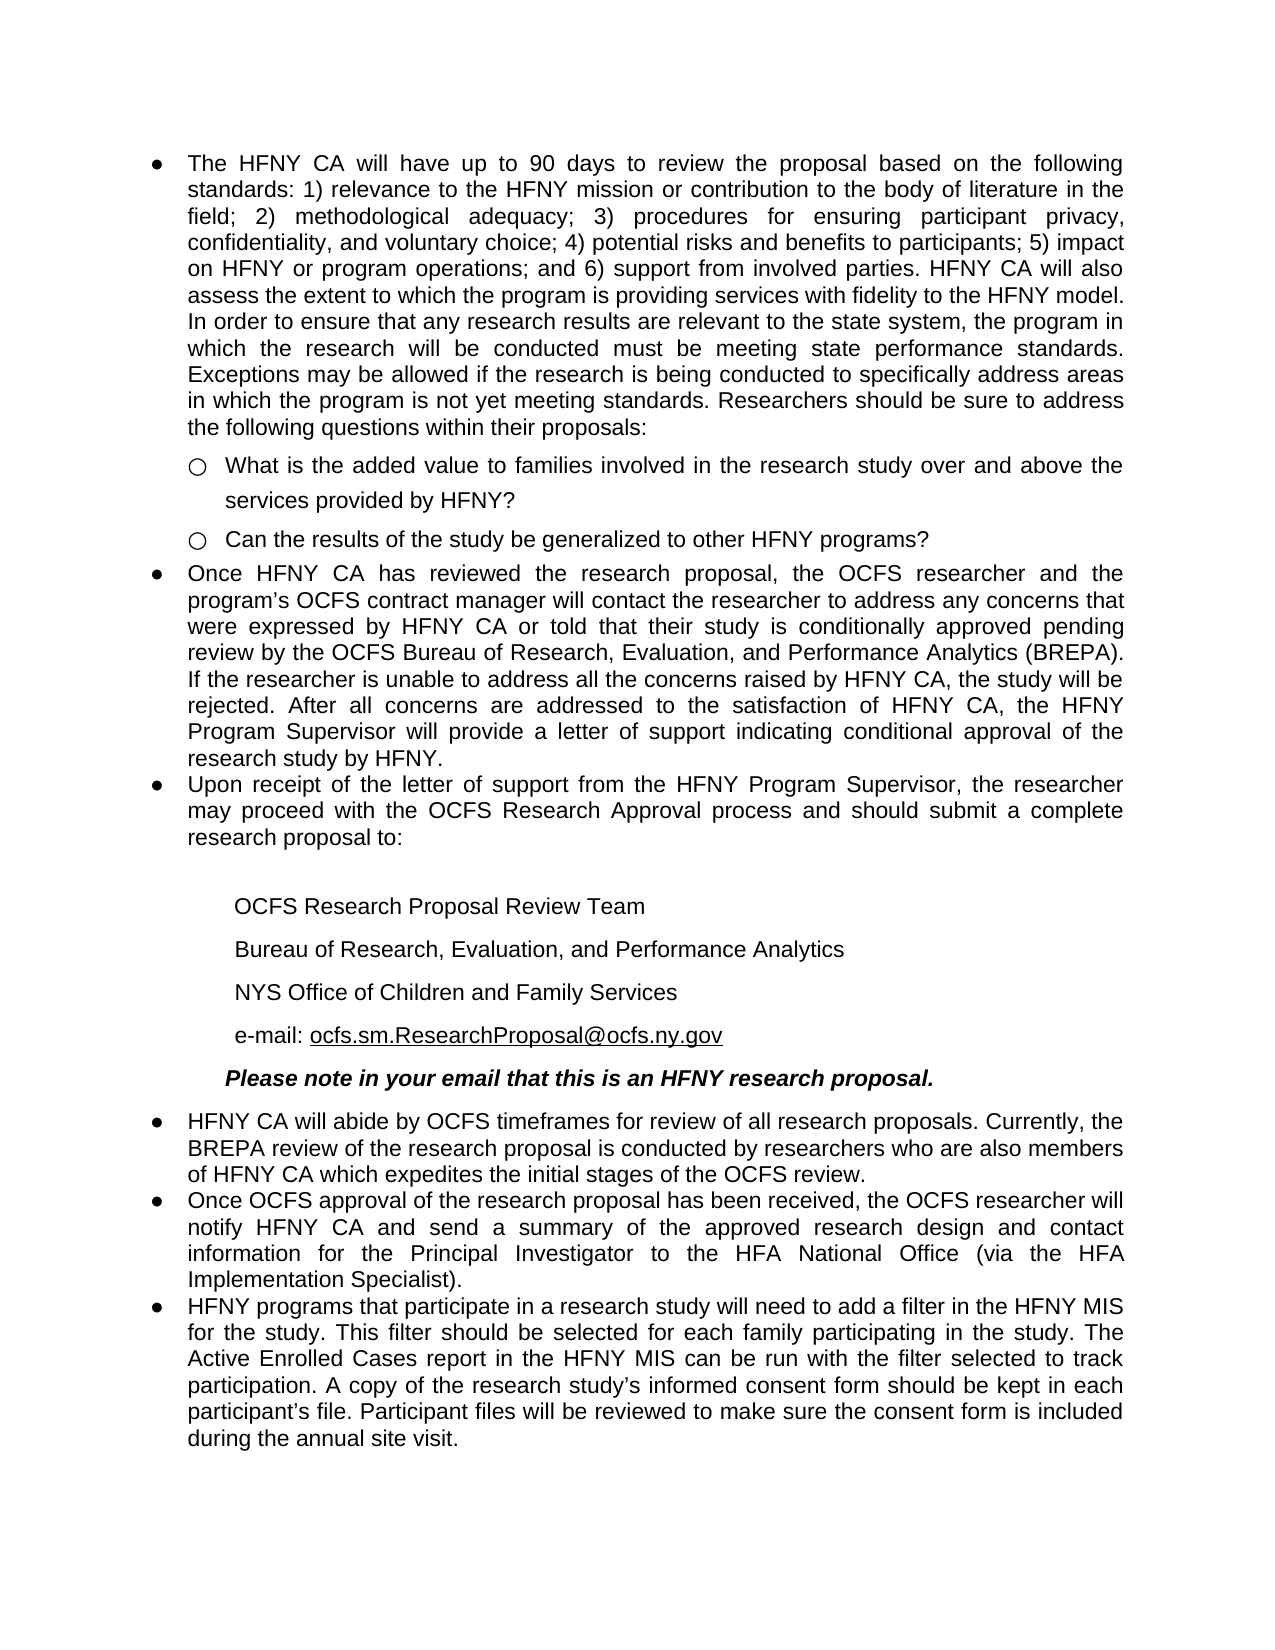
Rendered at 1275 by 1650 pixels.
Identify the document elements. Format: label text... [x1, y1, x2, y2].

text Bureau of Research, Evaluation, and Performance Analytics [150, 936, 1125, 962]
list Once HFNY CA has reviewed the research proposal, the OCFS researcher and the program’s OCFS contract manager will contact the researcher to address any concerns that were expressed by HFNY CA or told that their study is conditionally approved pending review by the OCFS Bureau of Research, Evaluation, and Performance Analytics (BREPA). If the researcher is unable to address all the concerns raised by HFNY CA, the study will be rejected. After all concerns are addressed to the satisfaction of HFNY CA, the HFNY Program Supervisor will provide a letter of support indicating conditional approval of the research study by HFNY. [150, 560, 1125, 771]
list What is the added value to families involved in the research study over and above the services provided by HFNY? [187, 440, 1125, 513]
text e-mail: ocfs.sm.ResearchProposal@ocfs.ny.gov [150, 1022, 1125, 1048]
list Once OCFS approval of the research proposal has been received, the OCFS researcher will notify HFNY CA and send a summary of the approved research design and contact information for the Principal Investigator to the HFA National Office (via the HFA Implementation Specialist). [150, 1187, 1125, 1293]
text NYS Office of Children and Family Services [150, 979, 1125, 1006]
text OCFS Research Proposal Review Team [150, 893, 1125, 919]
list HFNY programs that participate in a research study will need to add a filter in the HFNY MIS for the study. This filter should be selected for each family participating in the study. The Active Enrolled Cases report in the HFNY MIS can be run with the filter selected to track participation. A copy of the research study’s informed consent form should be kept in each participant’s file. Participant files will be reviewed to make sure the consent form is included during the annual site visit. [150, 1293, 1125, 1451]
list Can the results of the study be generalized to other HFNY programs? [187, 513, 1125, 560]
list HFNY CA will abide by OCFS timeframes for review of all research proposals. Currently, the BREPA review of the research proposal is conducted by researchers who are also members of HFNY CA which expedites the initial stages of the OCFS review. [150, 1108, 1125, 1187]
list The HFNY CA will have up to 90 days to review the proposal based on the following standards: 1) relevance to the HFNY mission or contribution to the body of literature in the field; 2) methodological adequacy; 3) procedures for ensuring participant privacy, confidentiality, and voluntary choice; 4) potential risks and benefits to participants; 5) impact on HFNY or program operations; and 6) support from involved parties. HFNY CA will also assess the extent to which the program is providing services with fidelity to the HFNY model. In order to ensure that any research results are relevant to the state system, the program in which the research will be conducted must be meeting state performance standards. Exceptions may be allowed if the research is being conducted to specifically address areas in which the program is not yet meeting standards. Researchers should be sure to address the following questions within their proposals: [150, 150, 1125, 440]
text Please note in your email that this is an HFNY research proposal. [150, 1065, 1125, 1092]
list Upon receipt of the letter of support from the HFNY Program Supervisor, the researcher may proceed with the OCFS Research Approval process and should submit a complete research proposal to: [150, 771, 1125, 850]
